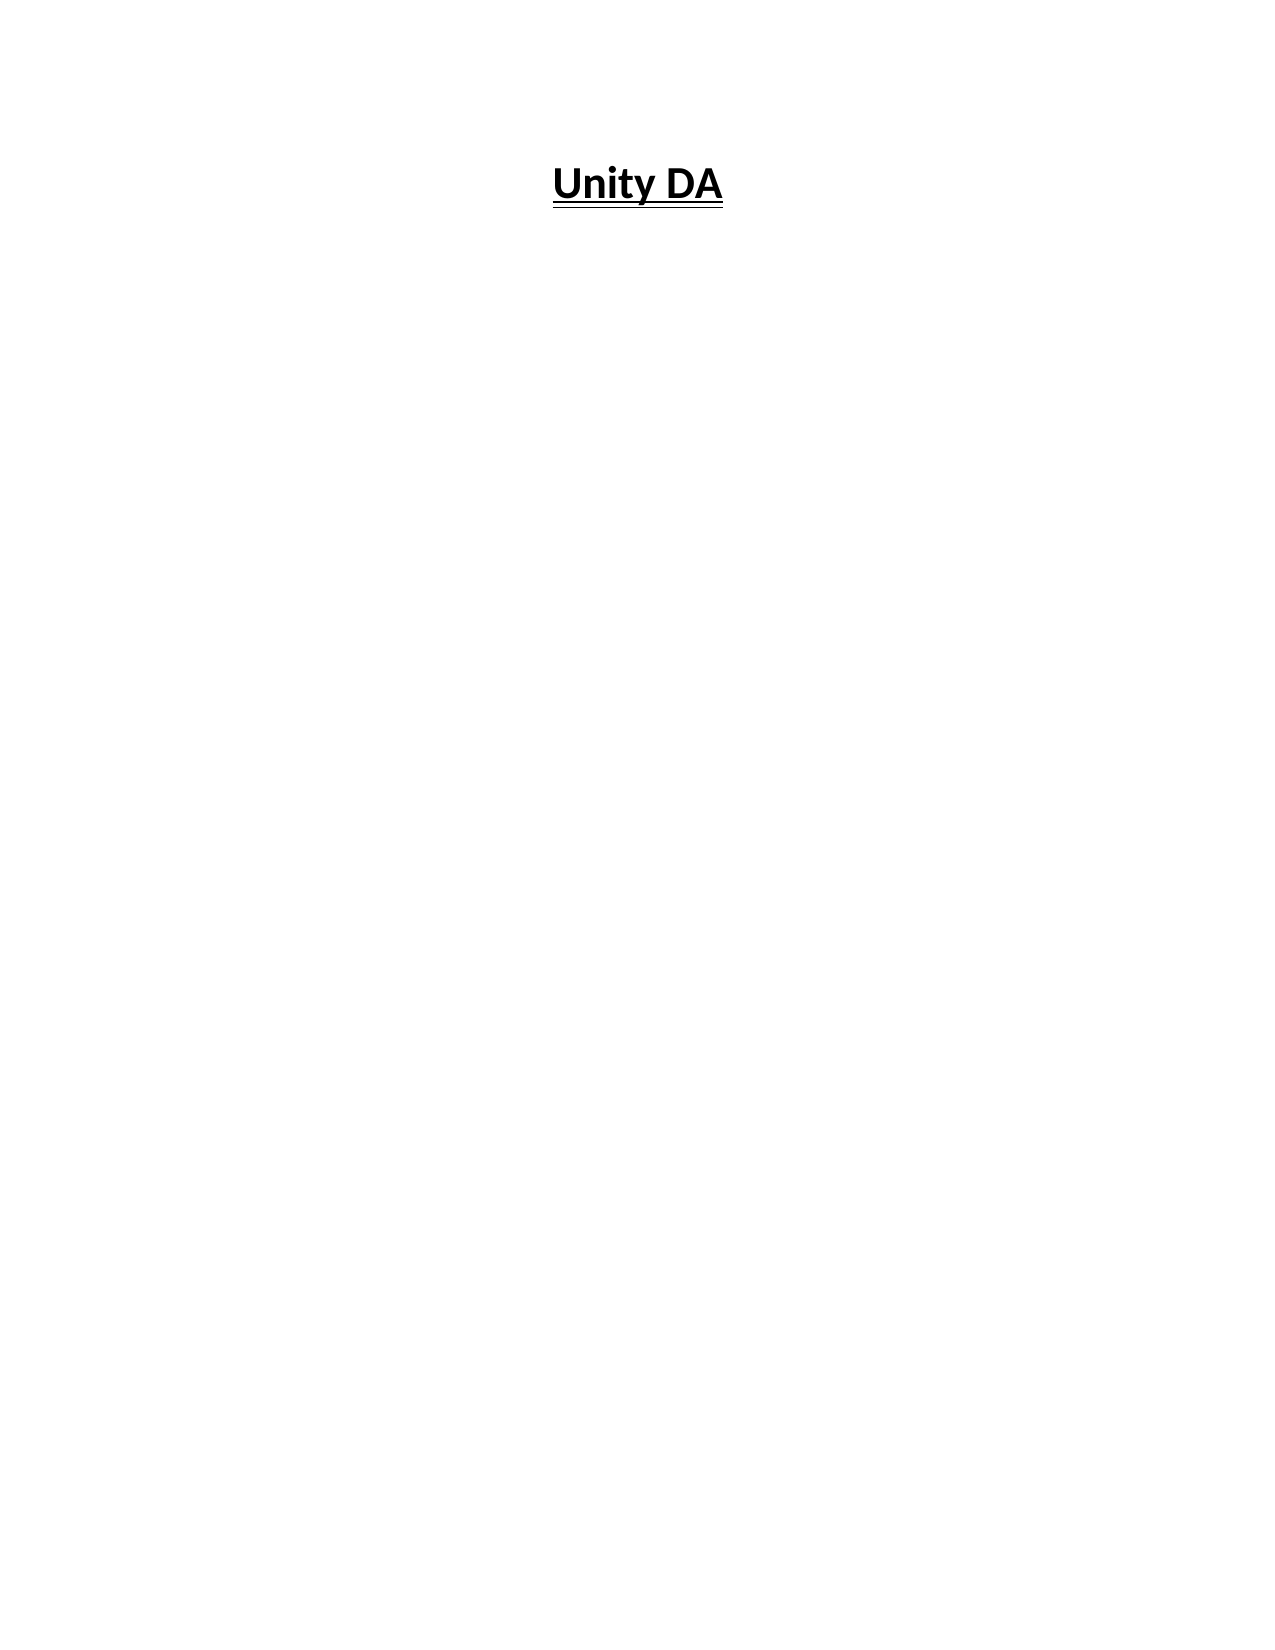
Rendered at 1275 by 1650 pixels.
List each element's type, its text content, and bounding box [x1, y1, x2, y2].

subtitle Unity DA [150, 154, 1125, 210]
